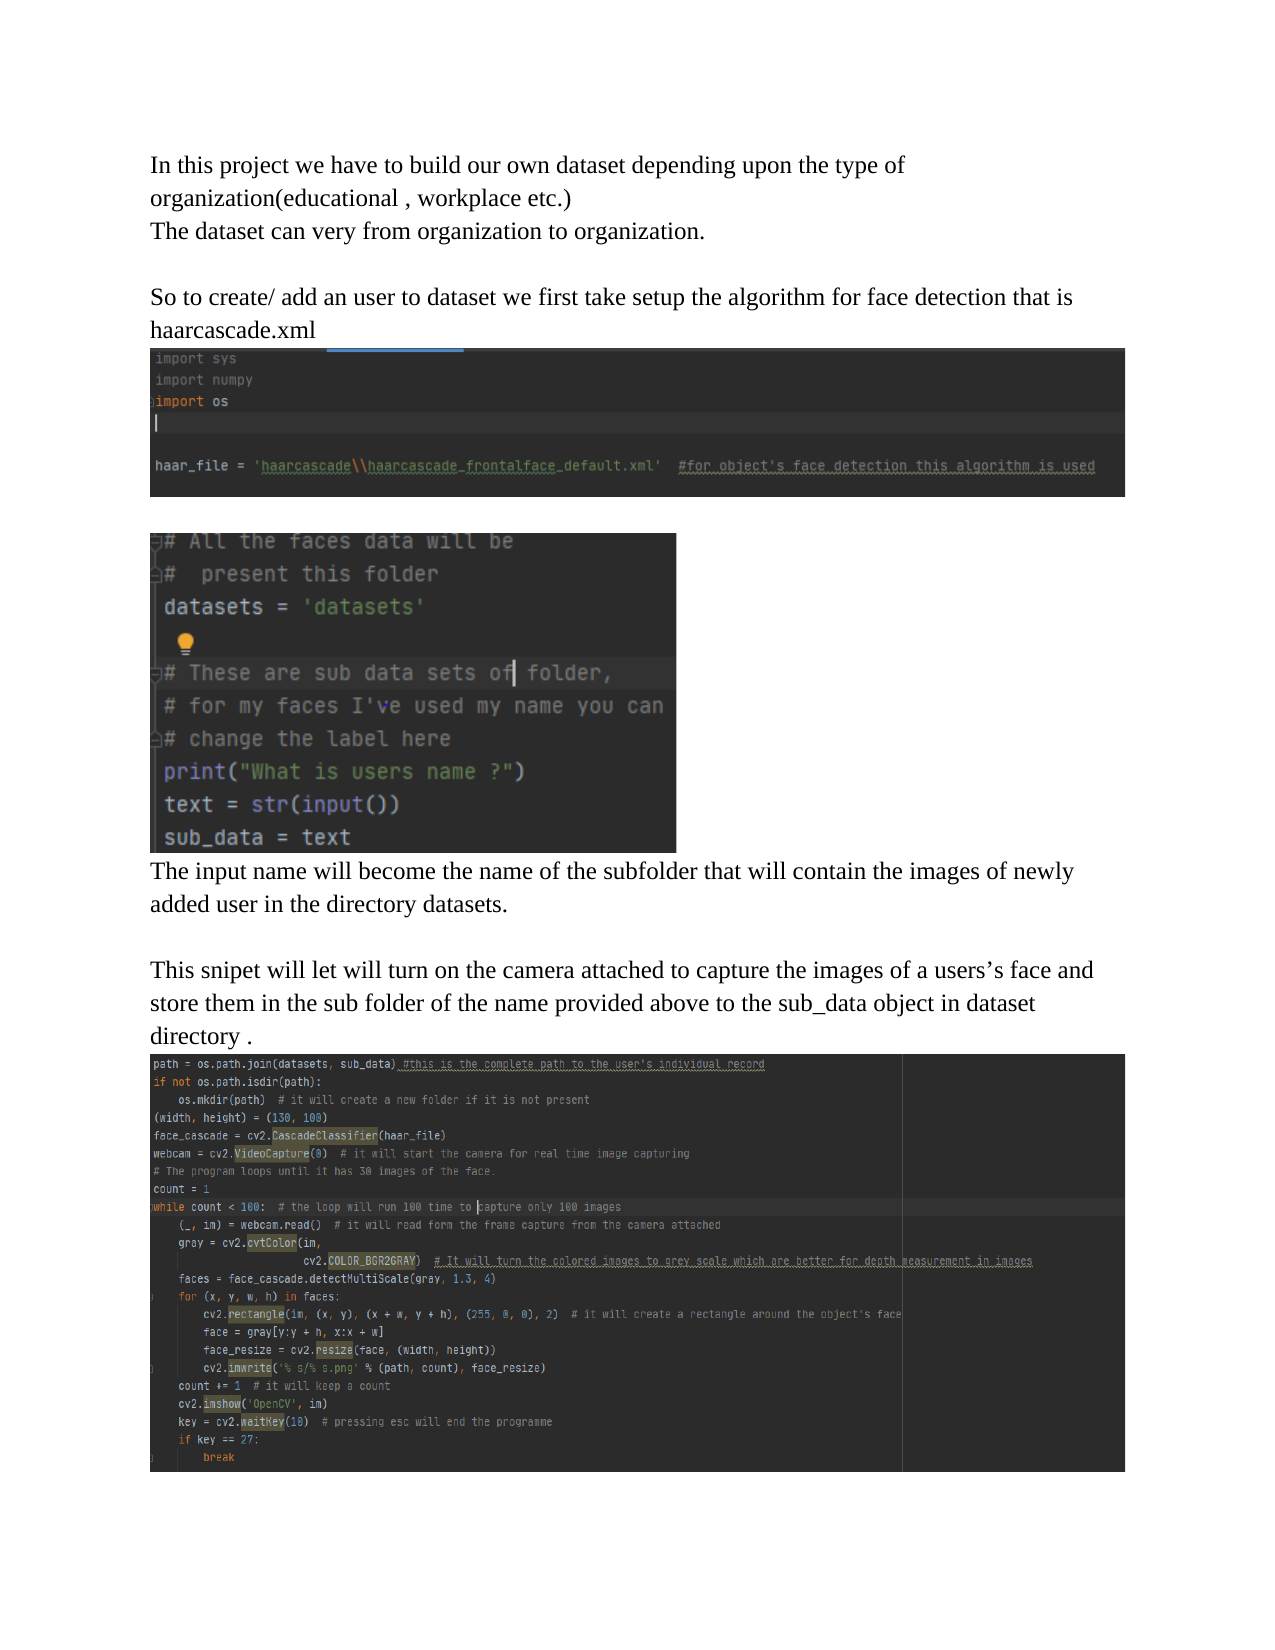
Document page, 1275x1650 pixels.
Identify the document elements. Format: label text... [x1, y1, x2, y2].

text The input name will become the name of the subfolder that will contain the images of newly added user in the directory datasets. [150, 856, 1125, 918]
text In this project we have to build our own dataset depending upon the type of organization(educational , workplace etc.) [150, 150, 1125, 212]
text The dataset can very from organization to organization. [150, 216, 1125, 245]
picture [150, 1054, 1125, 1472]
picture [150, 348, 1125, 497]
text So to create/ add an user to dataset we first take setup the algorithm for face detection that is haarcascade.xml [150, 282, 1125, 344]
text This snipet will let will turn on the camera attached to capture the images of a users’s face and store them in the sub folder of the name provided above to the sub_data object in dataset directory . [150, 955, 1125, 1050]
picture [150, 533, 677, 853]
